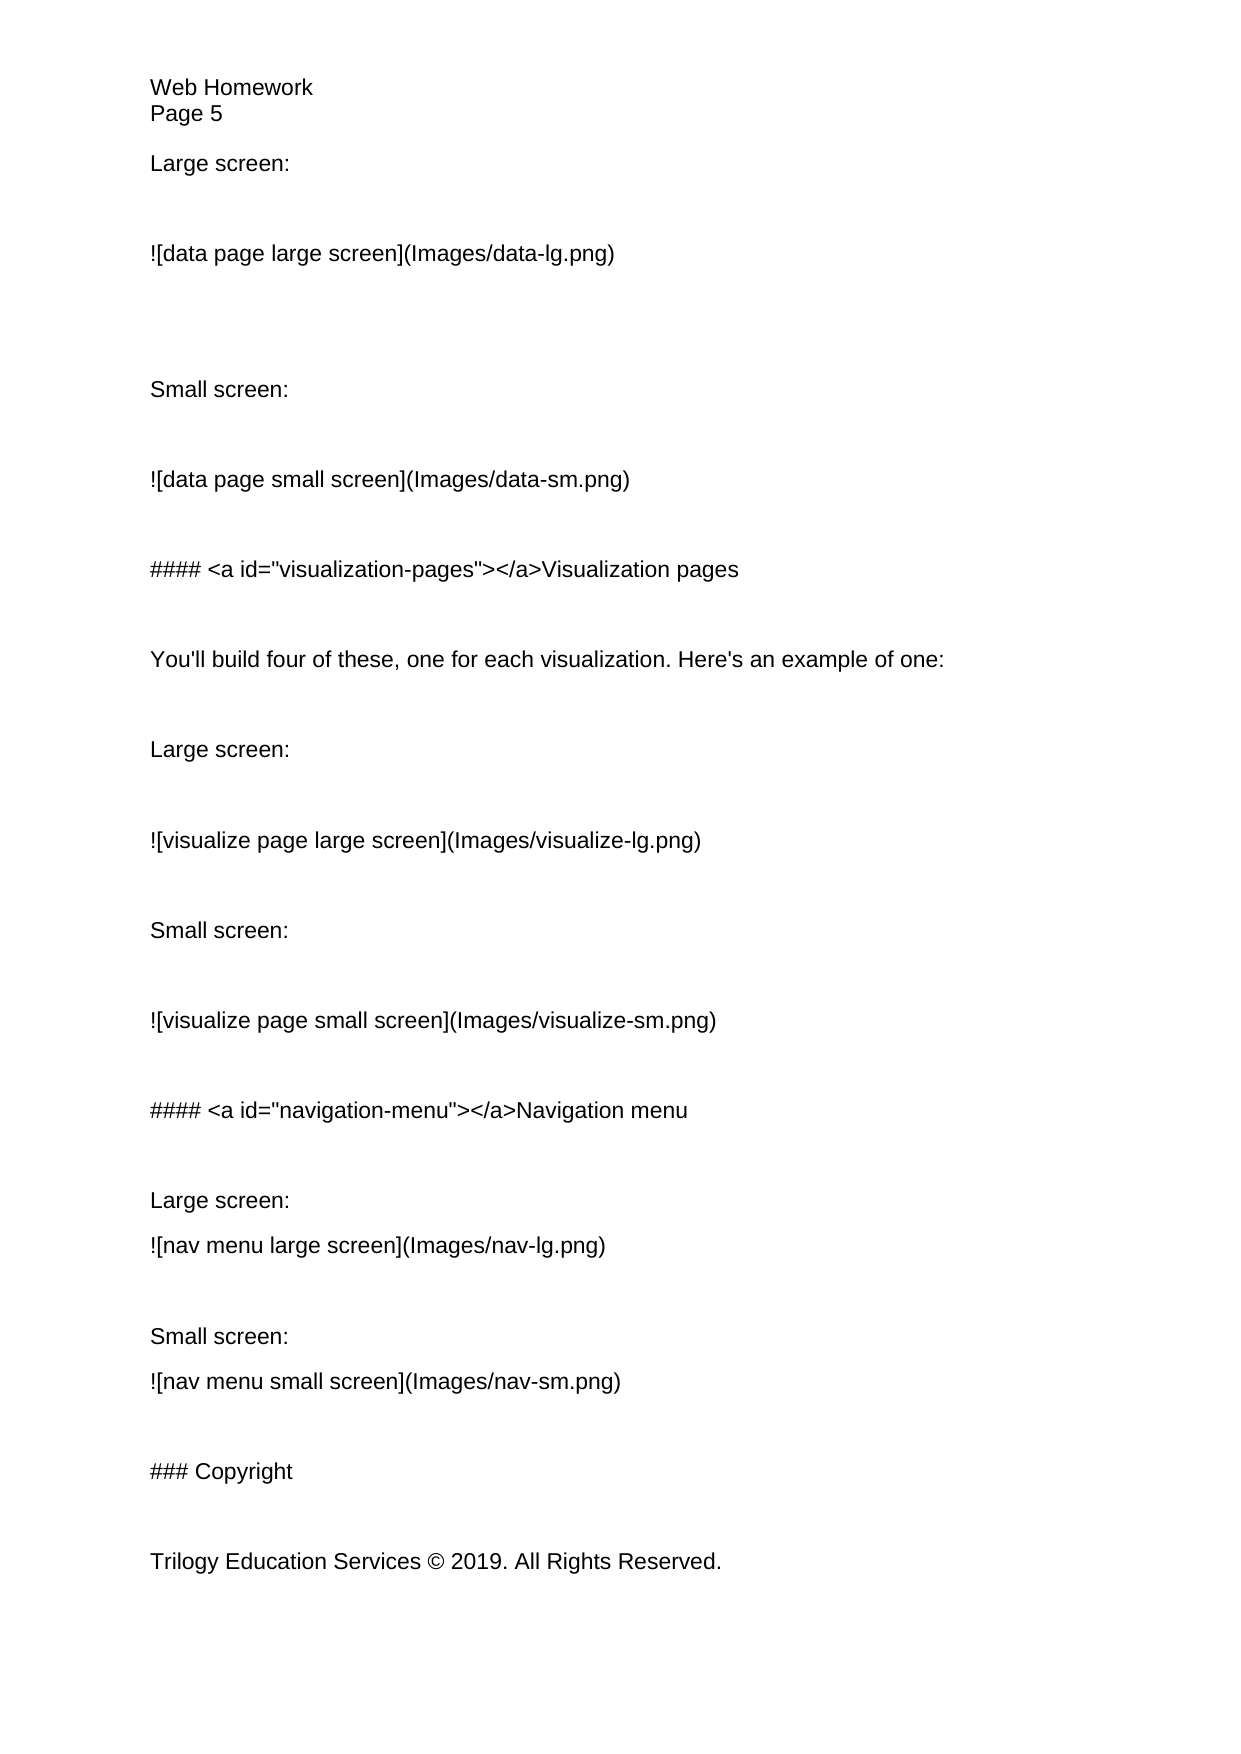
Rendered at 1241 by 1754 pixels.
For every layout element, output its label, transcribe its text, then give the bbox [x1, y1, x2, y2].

text Small screen: [150, 1323, 1090, 1349]
text Trilogy Education Services © 2019. All Rights Reserved. [150, 1548, 1090, 1574]
text Small screen: [150, 376, 1090, 402]
text You'll build four of these, one for each visualization. Here's an example of one: [150, 646, 1090, 672]
text ![data page small screen](Images/data-sm.png) [150, 466, 1090, 492]
text ![nav menu small screen](Images/nav-sm.png) [150, 1368, 1090, 1394]
text Large screen: [150, 1187, 1090, 1214]
text #### <a id="visualization-pages"></a>Visualization pages [150, 556, 1090, 582]
text #### <a id="navigation-menu"></a>Navigation menu [150, 1097, 1090, 1123]
text Large screen: [150, 150, 1090, 176]
text ![nav menu large screen](Images/nav-lg.png) [150, 1232, 1090, 1259]
text ![visualize page small screen](Images/visualize-sm.png) [150, 1007, 1090, 1033]
text Large screen: [150, 736, 1090, 763]
text ### Copyright [150, 1458, 1090, 1484]
text ![data page large screen](Images/data-lg.png) [150, 240, 1090, 267]
text Small screen: [150, 917, 1090, 943]
text ![visualize page large screen](Images/visualize-lg.png) [150, 827, 1090, 853]
